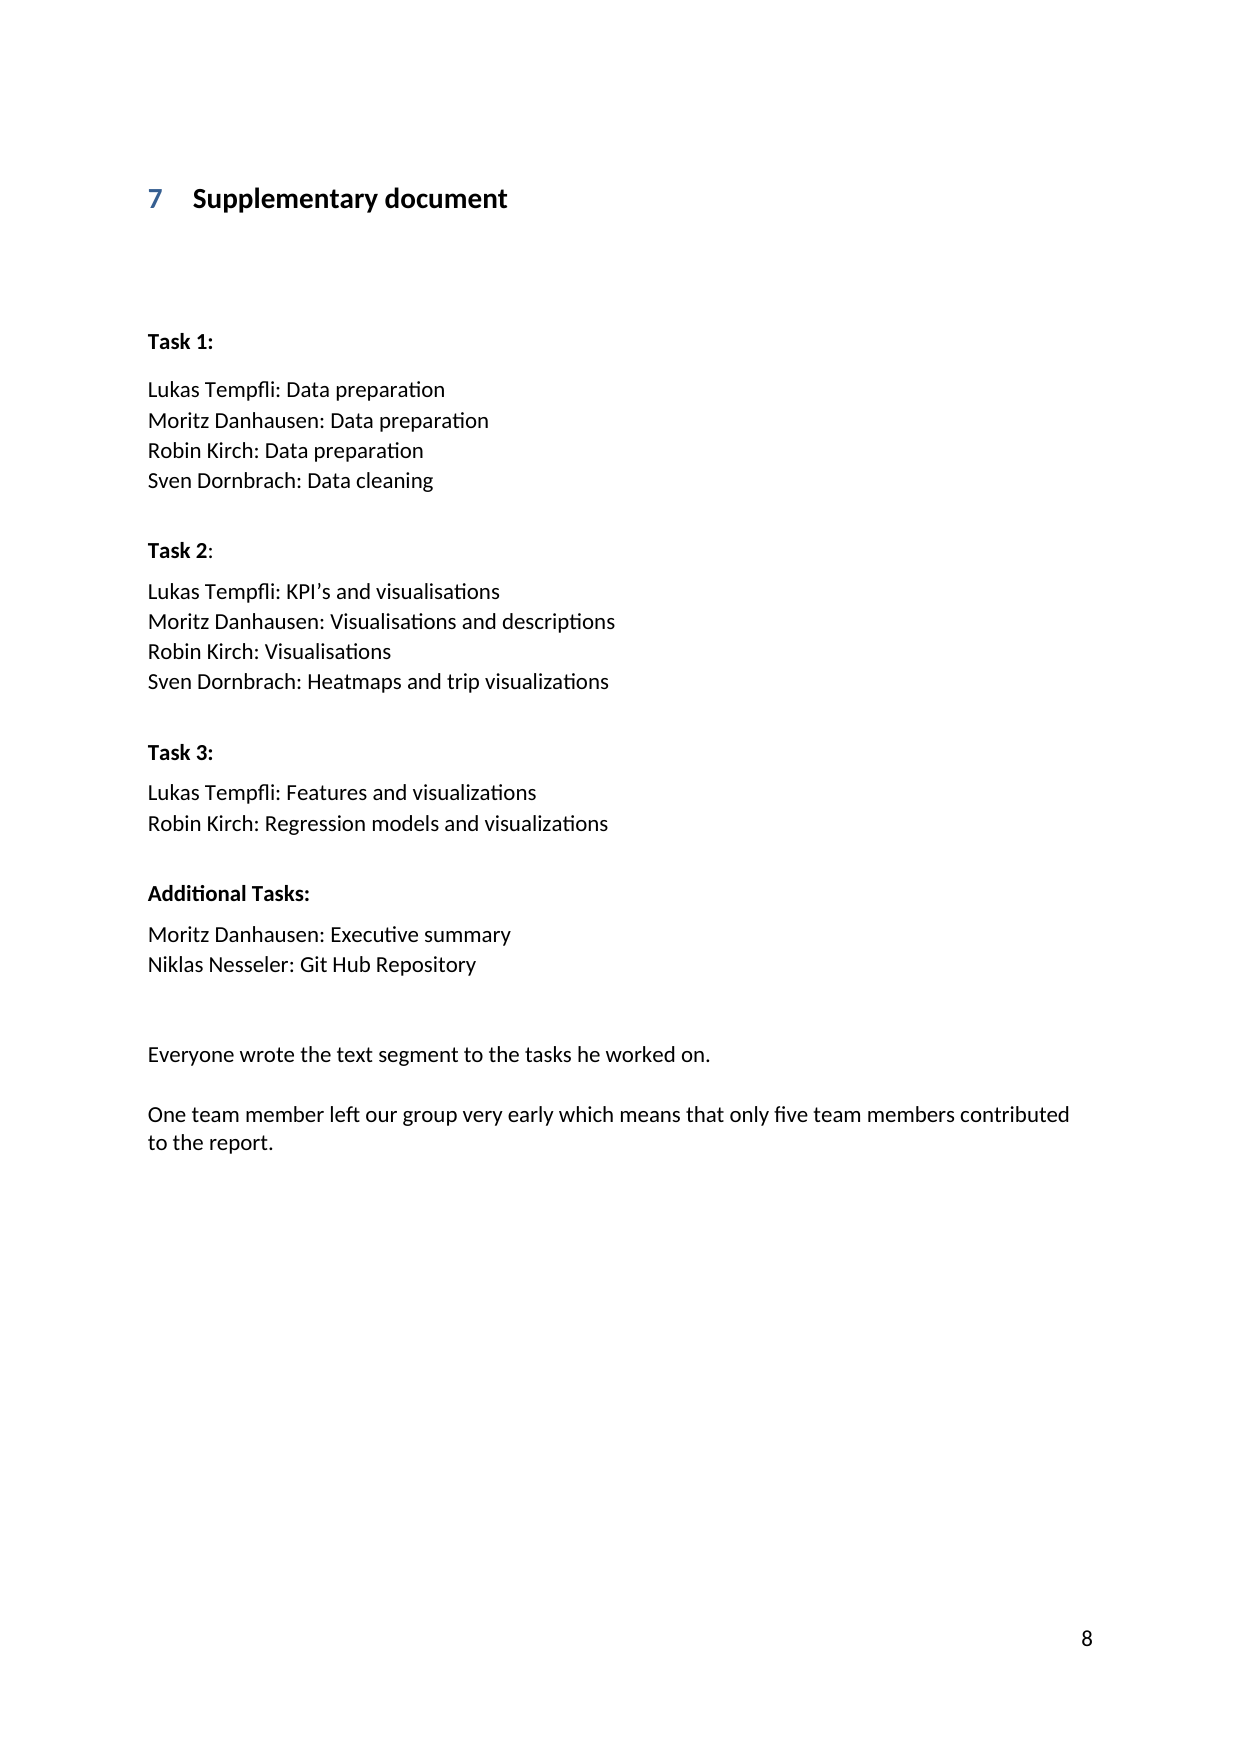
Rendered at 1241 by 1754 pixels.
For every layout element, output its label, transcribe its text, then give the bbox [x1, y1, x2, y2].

text Everyone wrote the text segment to the tasks he worked on. [148, 1040, 1093, 1068]
text Lukas Tempfli: KPI’s and visualisations [148, 577, 1093, 605]
text Lukas Tempfli: Data preparation [148, 376, 1093, 404]
text Task 3: [148, 738, 1093, 766]
text Lukas Tempfli: Features and visualizations [148, 778, 1093, 807]
subtitle Supplementary document [148, 180, 1093, 215]
text Robin Kirch: Visualisations [148, 637, 1093, 665]
text Task 2: [148, 537, 1093, 564]
text Moritz Danhausen: Data preparation [148, 406, 1093, 434]
text Additional Tasks: [148, 879, 1093, 907]
text Robin Kirch: Regression models and visualizations [148, 809, 1093, 837]
text Robin Kirch: Data preparation [148, 436, 1093, 464]
text Task 1: [148, 327, 1093, 355]
text Moritz Danhausen: Visualisations and descriptions [148, 607, 1093, 635]
text Sven Dornbrach: Heatmaps and trip visualizations [148, 667, 1093, 695]
text Sven Dornbrach: Data cleaning [148, 466, 1093, 494]
text Moritz Danhausen: Executive summary [148, 920, 1093, 948]
text Niklas Nesseler: Git Hub Repository [148, 950, 1093, 978]
text One team member left our group very early which means that only five team members contributed to the report. [148, 1100, 1093, 1156]
